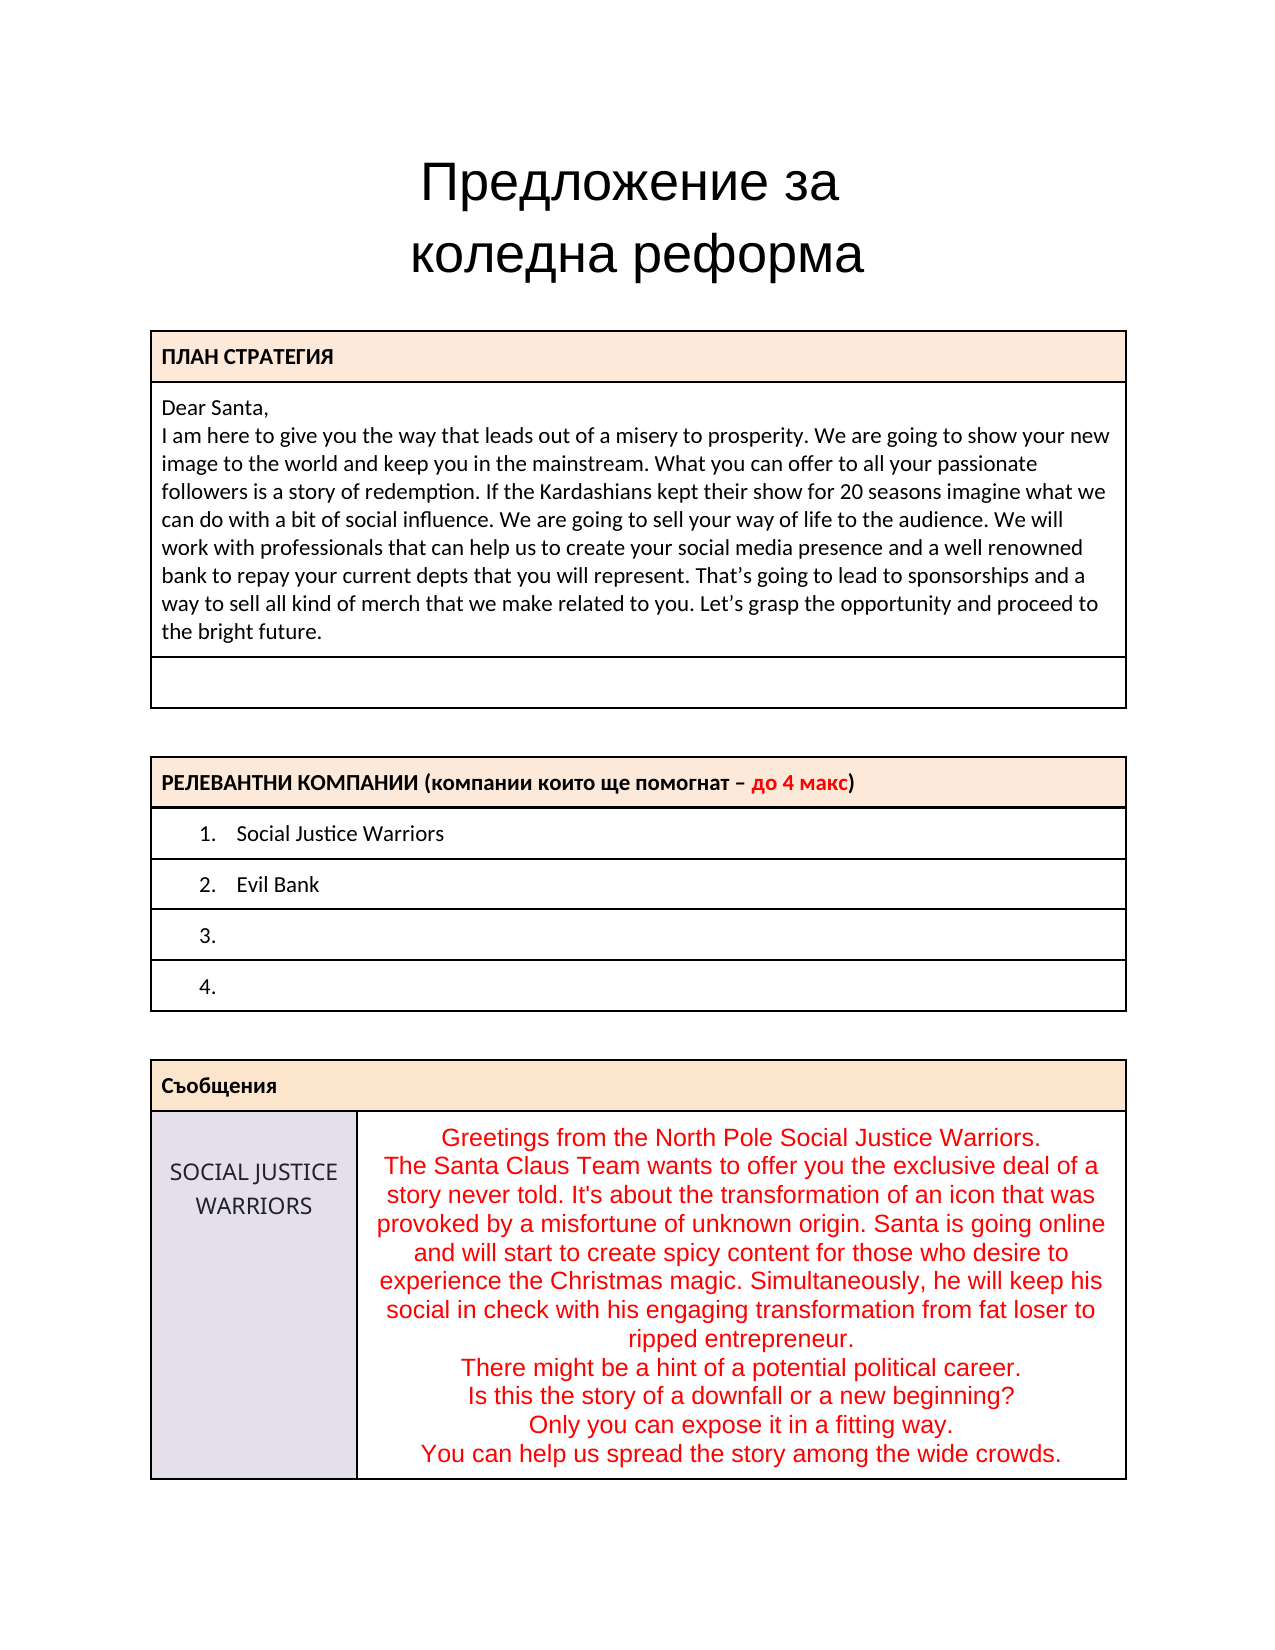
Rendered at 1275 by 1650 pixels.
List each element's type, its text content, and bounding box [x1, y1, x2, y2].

table_cell [152, 910, 1125, 959]
table_cell [152, 961, 1125, 1010]
title Предложение за коледна реформа [150, 150, 1125, 284]
table_cell Evil Bank [152, 860, 1125, 908]
table_cell Social Justice Warriors [152, 809, 1125, 857]
table_header ПЛАН СТРАТЕГИЯ [152, 332, 1125, 381]
table_header Съобщения [152, 1061, 1125, 1110]
table_cell Dear Santa, I am here to give you the way that leads out of a misery to prosperity. We are going to show your new image to the world and keep you in the mainstream. What you can offer to all your passionate followers is a story of redemption. If the Kardashians kept their show for 20 seasons imagine what we can do with a bit of social influence. We are going to sell your way of life to the audience. We will work with professionals that can help us to create your social media presence and a well renowned bank to repay your current depts that you will represent. That’s going to lead to sponsorships and a way to sell all kind of merch that we make related to you. Let’s grasp the opportunity and proceed to the bright future. [152, 383, 1125, 656]
table_header РЕЛЕВАНТНИ КОМПАНИИ (компании които ще помогнат – до 4 макс) [152, 758, 1125, 806]
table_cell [152, 1112, 356, 1478]
table_cell [152, 658, 1125, 707]
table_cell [358, 1112, 1125, 1478]
